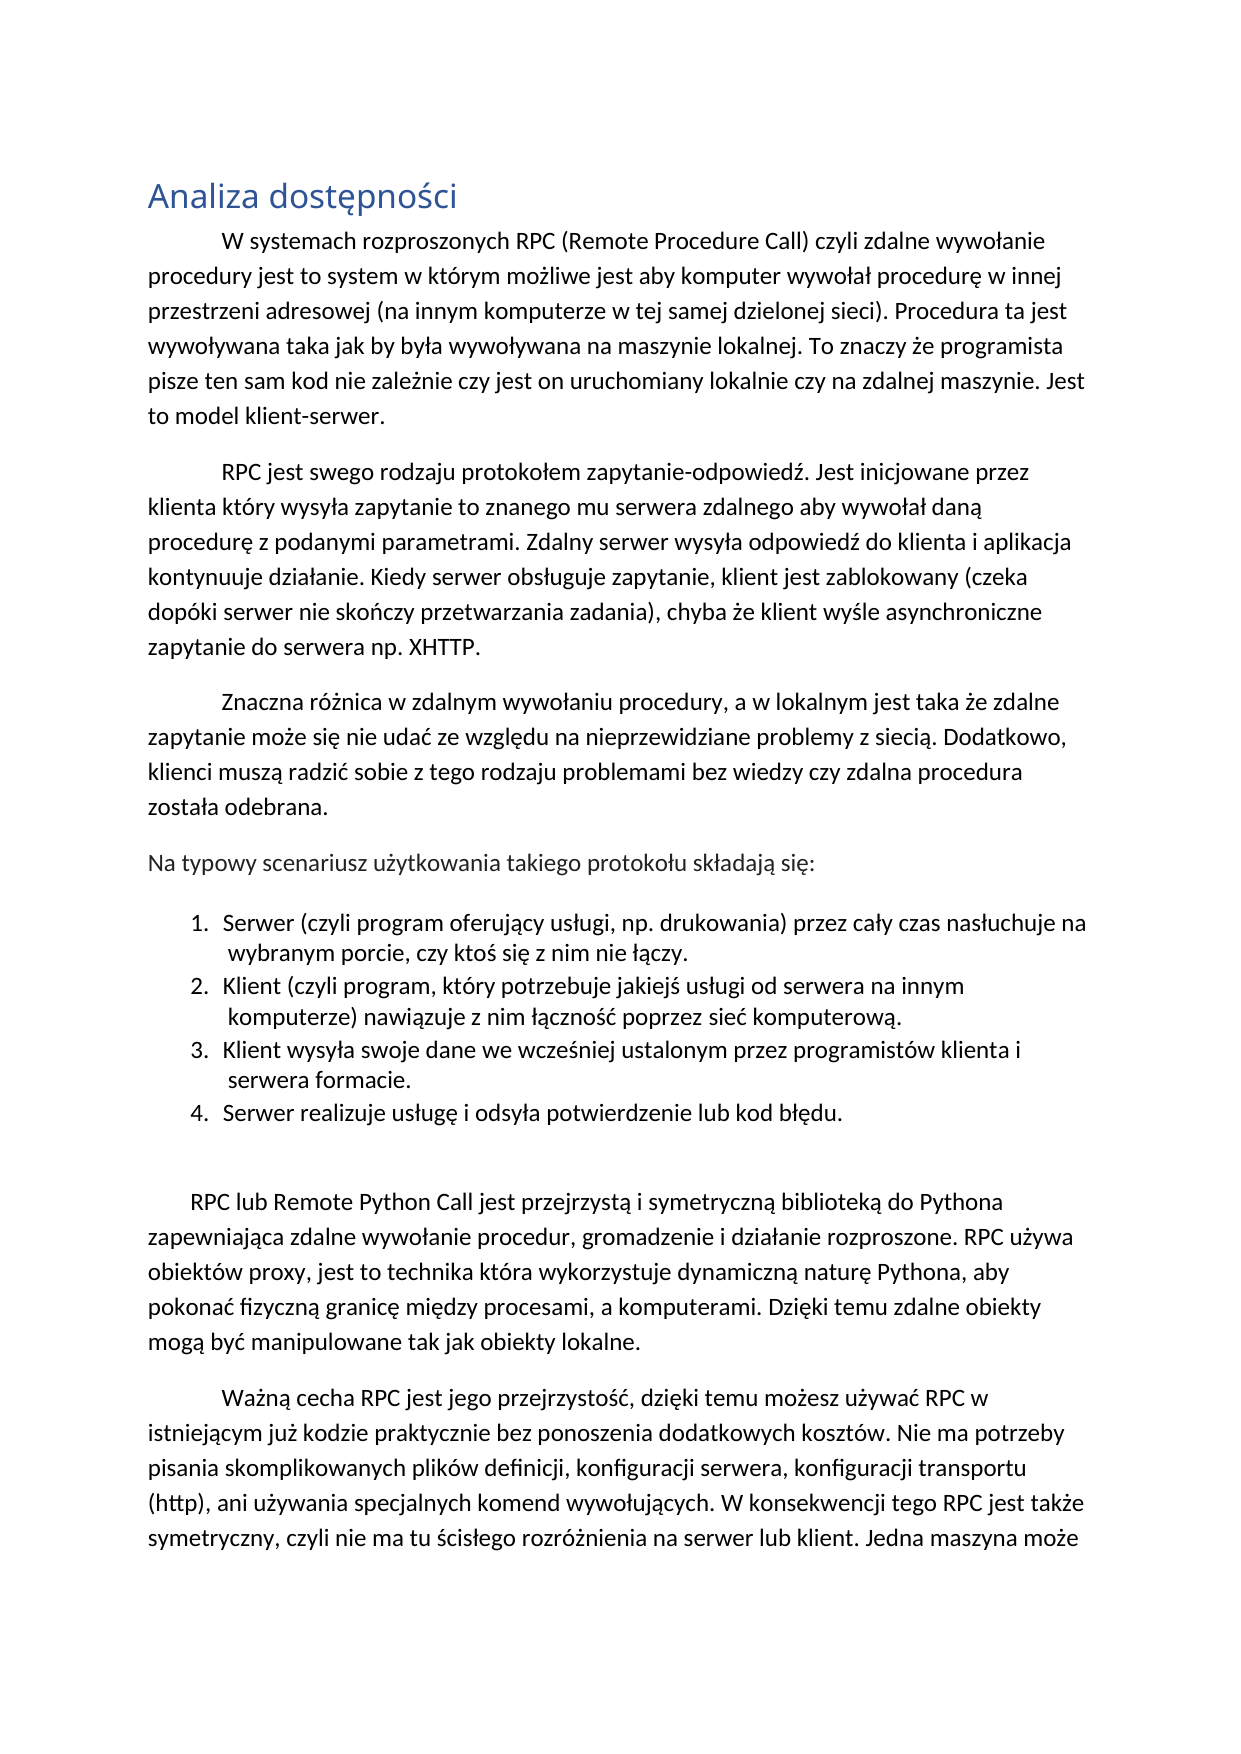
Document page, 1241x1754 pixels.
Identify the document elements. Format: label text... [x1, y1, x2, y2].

text Na typowy scenariusz użytkowania takiego protokołu składają się: [148, 847, 1093, 878]
subtitle Analiza dostępności [148, 173, 1093, 218]
text W systemach rozproszonych RPC (Remote Procedure Call) czyli zdalne wywołanie procedury jest to system w którym możliwe jest aby komputer wywołał procedurę w innej przestrzeni adresowej (na innym komputerze w tej samej dzielonej sieci). Procedura ta jest wywoływana taka jak by była wywoływana na maszynie lokalnej. To znaczy że programista pisze ten sam kod nie zależnie czy jest on uruchomiany lokalnie czy na zdalnej maszynie. Jest to model klient-serwer. [148, 225, 1093, 430]
list Klient wysyła swoje dane we wcześniej ustalonym przez programistów klienta i serwera formacie. [190, 1034, 1093, 1095]
text Znaczna różnica w zdalnym wywołaniu procedury, a w lokalnym jest taka że zdalne zapytanie może się nie udać ze względu na nieprzewidziane problemy z siecią. Dodatkowo, klienci muszą radzić sobie z tego rodzaju problemami bez wiedzy czy zdalna procedura została odebrana. [148, 686, 1093, 822]
list Serwer realizuje usługę i odsyła potwierdzenie lub kod błędu. [190, 1098, 1093, 1128]
list Serwer (czyli program oferujący usługi, np. drukowania) przez cały czas nasłuchuje na wybranym porcie, czy ktoś się z nim nie łączy. [190, 907, 1093, 968]
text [148, 1382, 1093, 1553]
list Klient (czyli program, który potrzebuje jakiejś usługi od serwera na innym komputerze) nawiązuje z nim łączność poprzez sieć komputerową. [190, 971, 1093, 1032]
text RPC jest swego rodzaju protokołem zapytanie-odpowiedź. Jest inicjowane przez klienta który wysyła zapytanie to znanego mu serwera zdalnego aby wywołał daną procedurę z podanymi parametrami. Zdalny serwer wysyła odpowiedź do klienta i aplikacja kontynuuje działanie. Kiedy serwer obsługuje zapytanie, klient jest zablokowany (czeka dopóki serwer nie skończy przetwarzania zadania), chyba że klient wyśle asynchroniczne zapytanie do serwera np. XHTTP. [148, 456, 1093, 661]
text RPC lub Remote Python Call jest przejrzystą i symetryczną biblioteką do Pythona zapewniająca zdalne wywołanie procedur, gromadzenie i działanie rozproszone. RPC używa obiektów proxy, jest to technika która wykorzystuje dynamiczną naturę Pythona, aby pokonać fizyczną granicę między procesami, a komputerami. Dzięki temu zdalne obiekty mogą być manipulowane tak jak obiekty lokalne. [148, 1186, 1093, 1357]
